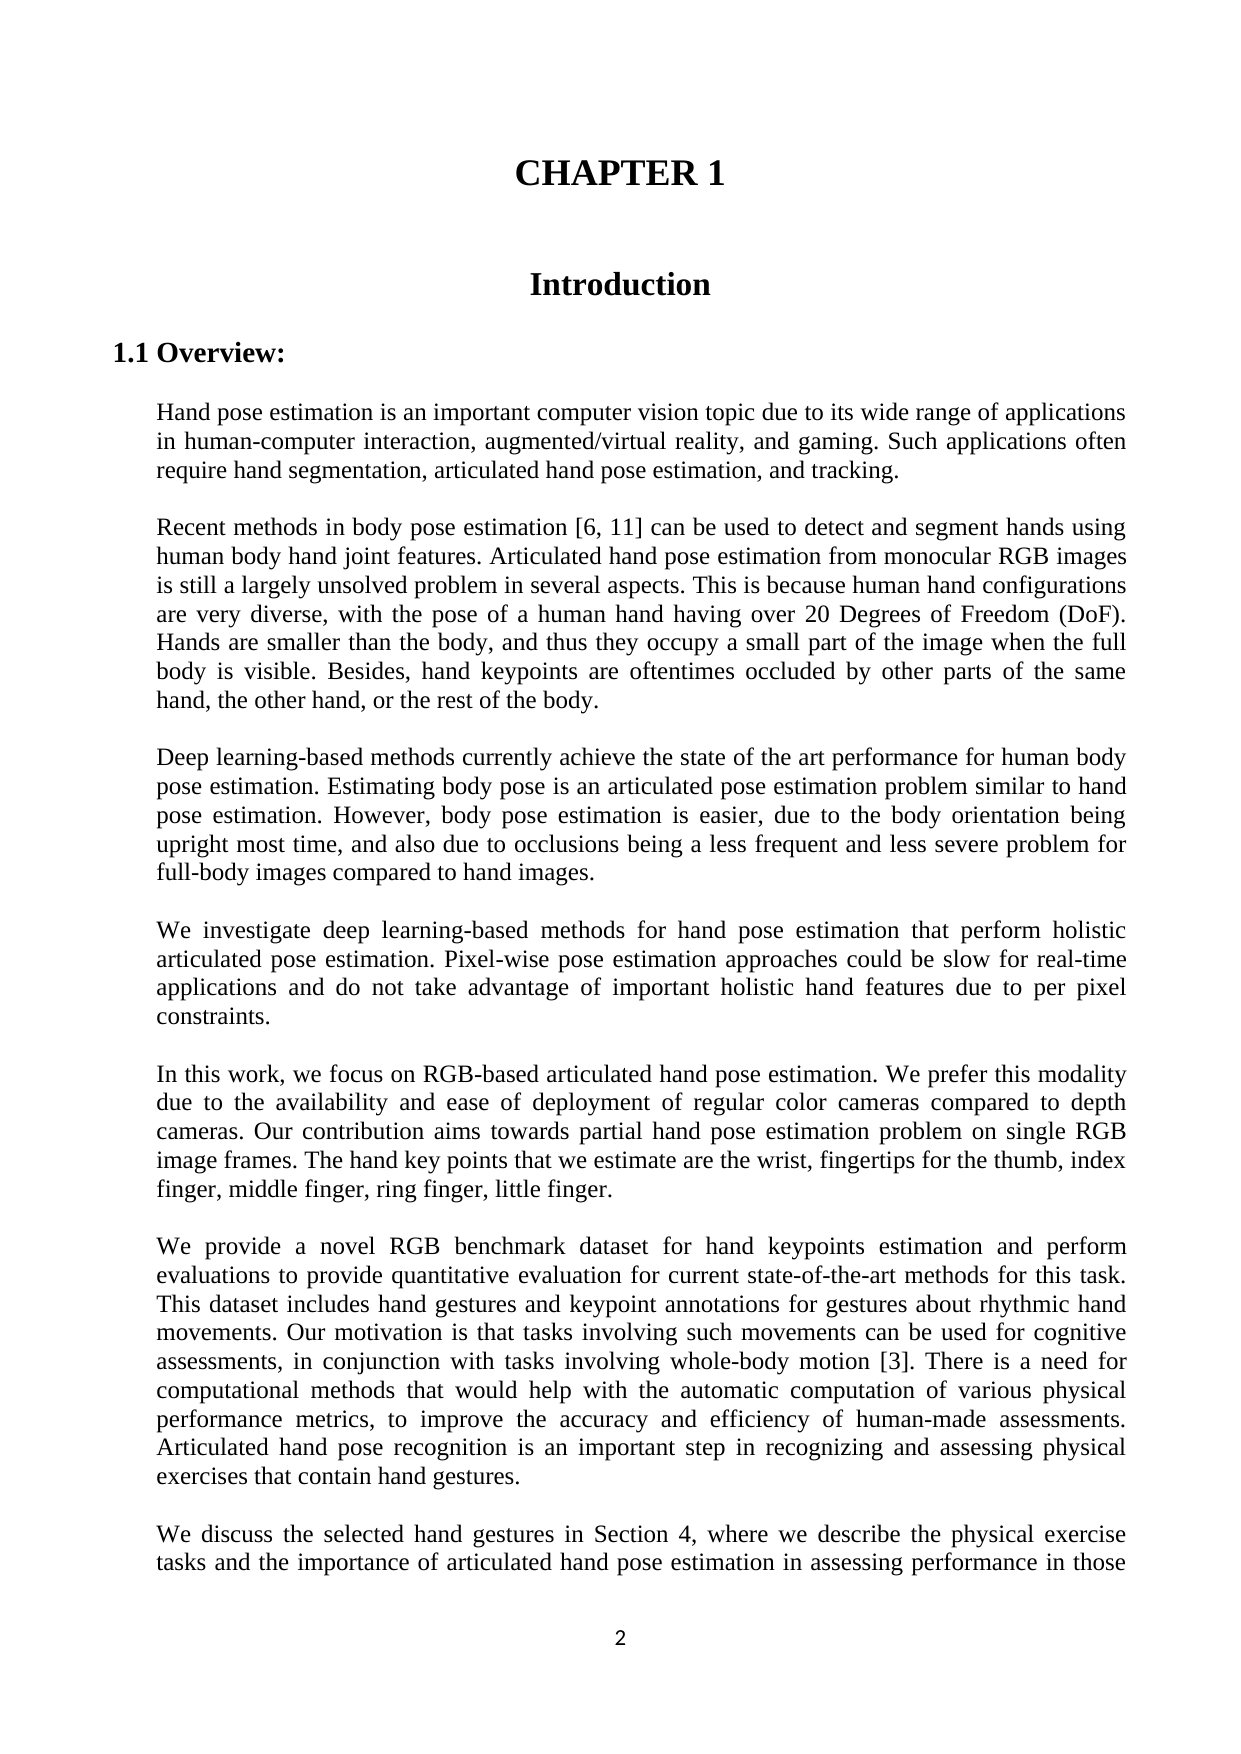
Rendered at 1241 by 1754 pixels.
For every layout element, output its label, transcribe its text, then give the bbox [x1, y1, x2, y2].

list Hand pose estimation is an important computer vision topic due to its wide range of applications in human-computer interaction, augmented/virtual reality, and gaming. Such applications often require hand segmentation, articulated hand pose estimation, and tracking. [156, 397, 1128, 484]
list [156, 1519, 1128, 1576]
list In this work, we focus on RGB-based articulated hand pose estimation. We prefer this modality due to the availability and ease of deployment of regular color cameras compared to depth cameras. Our contribution aims towards partial hand pose estimation problem on single RGB image frames. The hand key points that we estimate are the wrist, fingertips for the thumb, index finger, middle finger, ring finger, little finger. [156, 1059, 1128, 1202]
list Deep learning-based methods currently achieve the state of the art performance for human body pose estimation. Estimating body pose is an articulated pose estimation problem similar to hand pose estimation. However, body pose estimation is easier, due to the body orientation being upright most time, and also due to occlusions being a less frequent and less severe problem for full-body images compared to hand images. [156, 742, 1128, 886]
subtitle CHAPTER 1 [112, 150, 1128, 193]
list We provide a novel RGB benchmark dataset for hand keypoints estimation and perform evaluations to provide quantitative evaluation for current state-of-the-art methods for this task. This dataset includes hand gestures and keypoint annotations for gestures about rhythmic hand movements. Our motivation is that tasks involving such movements can be used for cognitive assessments, in conjunction with tasks involving whole-body motion [3]. There is a need for computational methods that would help with the automatic computation of various physical performance metrics, to improve the accuracy and efficiency of human-made assessments. Articulated hand pose recognition is an important step in recognizing and assessing physical exercises that contain hand gestures. [156, 1231, 1128, 1490]
subtitle Introduction [112, 265, 1128, 303]
list Recent methods in body pose estimation [6, 11] can be used to detect and segment hands using human body hand joint features. Articulated hand pose estimation from monocular RGB images is still a largely unsolved problem in several aspects. This is because human hand configurations are very diverse, with the pose of a human hand having over 20 Degrees of Freedom (DoF). Hands are smaller than the body, and thus they occupy a small part of the image when the full body is visible. Besides, hand keypoints are oftentimes occluded by other parts of the same hand, the other hand, or the rest of the body. [156, 512, 1128, 714]
list We investigate deep learning-based methods for hand pose estimation that perform holistic articulated pose estimation. Pixel-wise pose estimation approaches could be slow for real-time applications and do not take advantage of important holistic hand features due to per pixel constraints. [156, 915, 1128, 1030]
subtitle Overview: [112, 335, 1128, 368]
